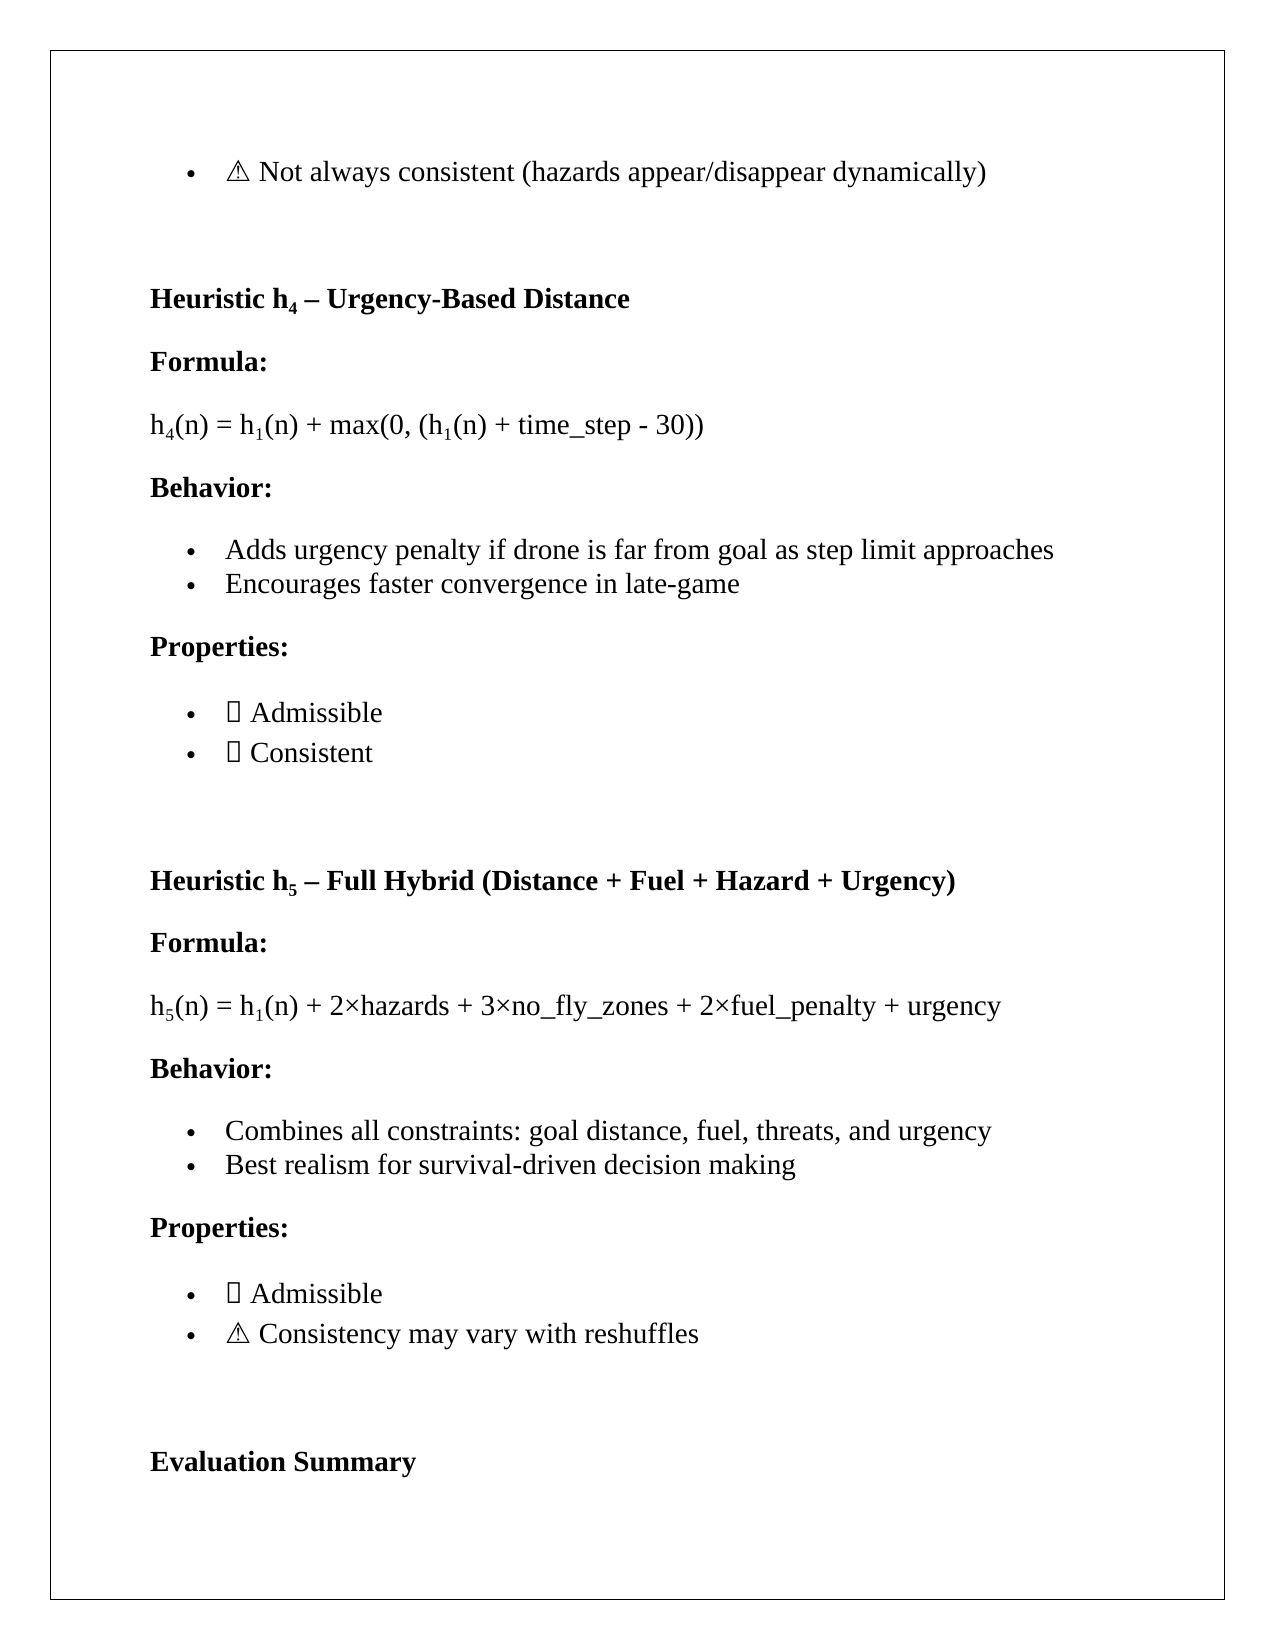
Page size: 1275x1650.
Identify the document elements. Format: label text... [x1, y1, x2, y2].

list ✅ Admissible [187, 1272, 1125, 1312]
list Encourages faster convergence in late-game [187, 566, 1125, 599]
text Heuristic h₄ – Urgency-Based Distance [150, 282, 1125, 315]
text Evaluation Summary [150, 1444, 1125, 1477]
text h₄(n) = h₁(n) + max(0, (h₁(n) + time_step - 30)) [150, 407, 1125, 441]
text Behavior: [150, 470, 1125, 503]
text Properties: [150, 629, 1125, 662]
list Adds urgency penalty if drone is far from goal as step limit approaches [187, 532, 1125, 566]
list ✅ Admissible [187, 691, 1125, 731]
text Properties: [150, 1210, 1125, 1243]
text Behavior: [150, 1051, 1125, 1084]
text Formula: [150, 344, 1125, 378]
list ✅ Consistent [187, 731, 1125, 771]
text Heuristic h₅ – Full Hybrid (Distance + Fuel + Hazard + Urgency) [150, 863, 1125, 896]
list ⚠️ Not always consistent (hazards appear/disappear dynamically) [187, 150, 1125, 190]
list Best realism for survival-driven decision making [187, 1147, 1125, 1181]
text h₅(n) = h₁(n) + 2×hazards + 3×no_fly_zones + 2×fuel_penalty + urgency [150, 988, 1125, 1022]
text Formula: [150, 925, 1125, 959]
list Combines all constraints: goal distance, fuel, threats, and urgency [187, 1113, 1125, 1147]
list ⚠️ Consistency may vary with reshuffles [187, 1312, 1125, 1352]
